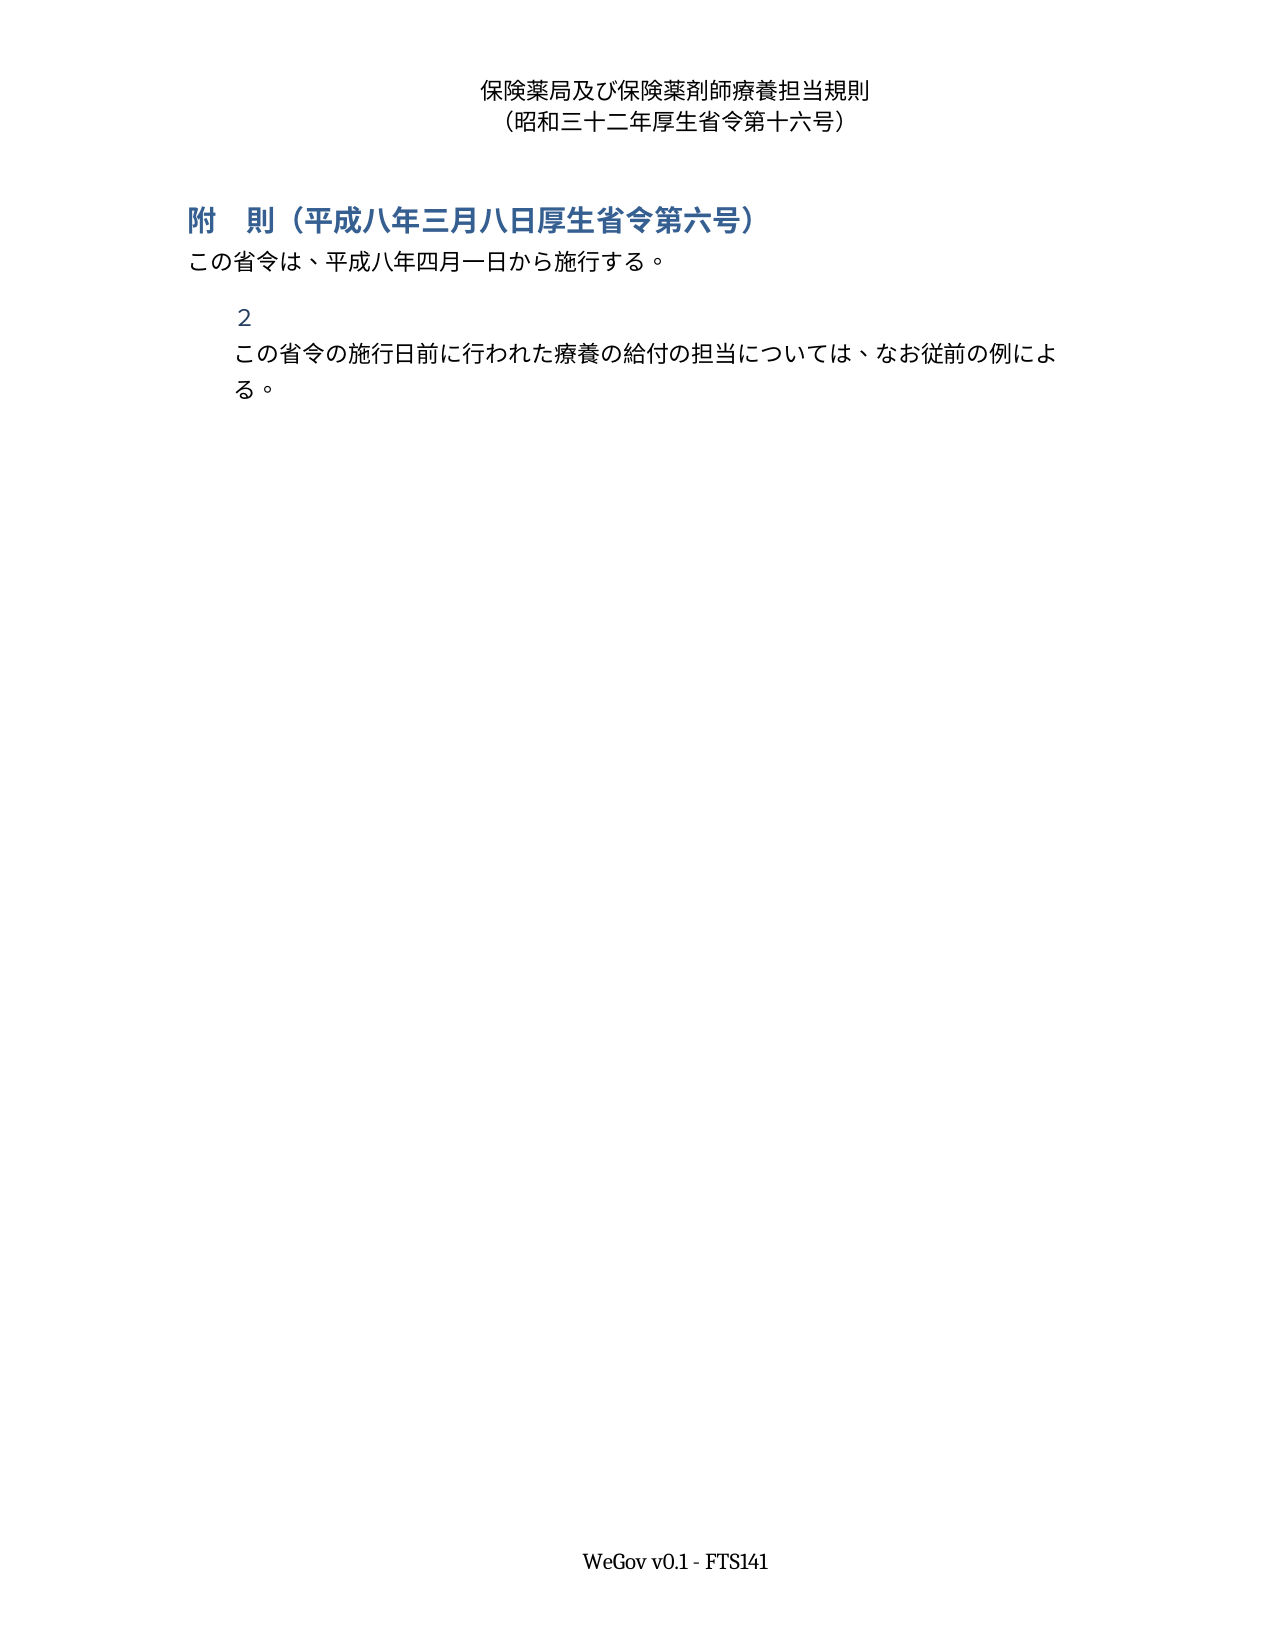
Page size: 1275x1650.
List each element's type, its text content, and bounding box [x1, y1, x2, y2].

text この省令の施行日前に行われた療養の給付の担当については、なお従前の例による。 [233, 338, 1087, 406]
text この省令は、平成八年四月一日から施行する。 [187, 246, 1087, 277]
subtitle 附 則（平成八年三月八日厚生省令第六号） [187, 200, 1087, 240]
subtitle ２ [233, 302, 1087, 334]
